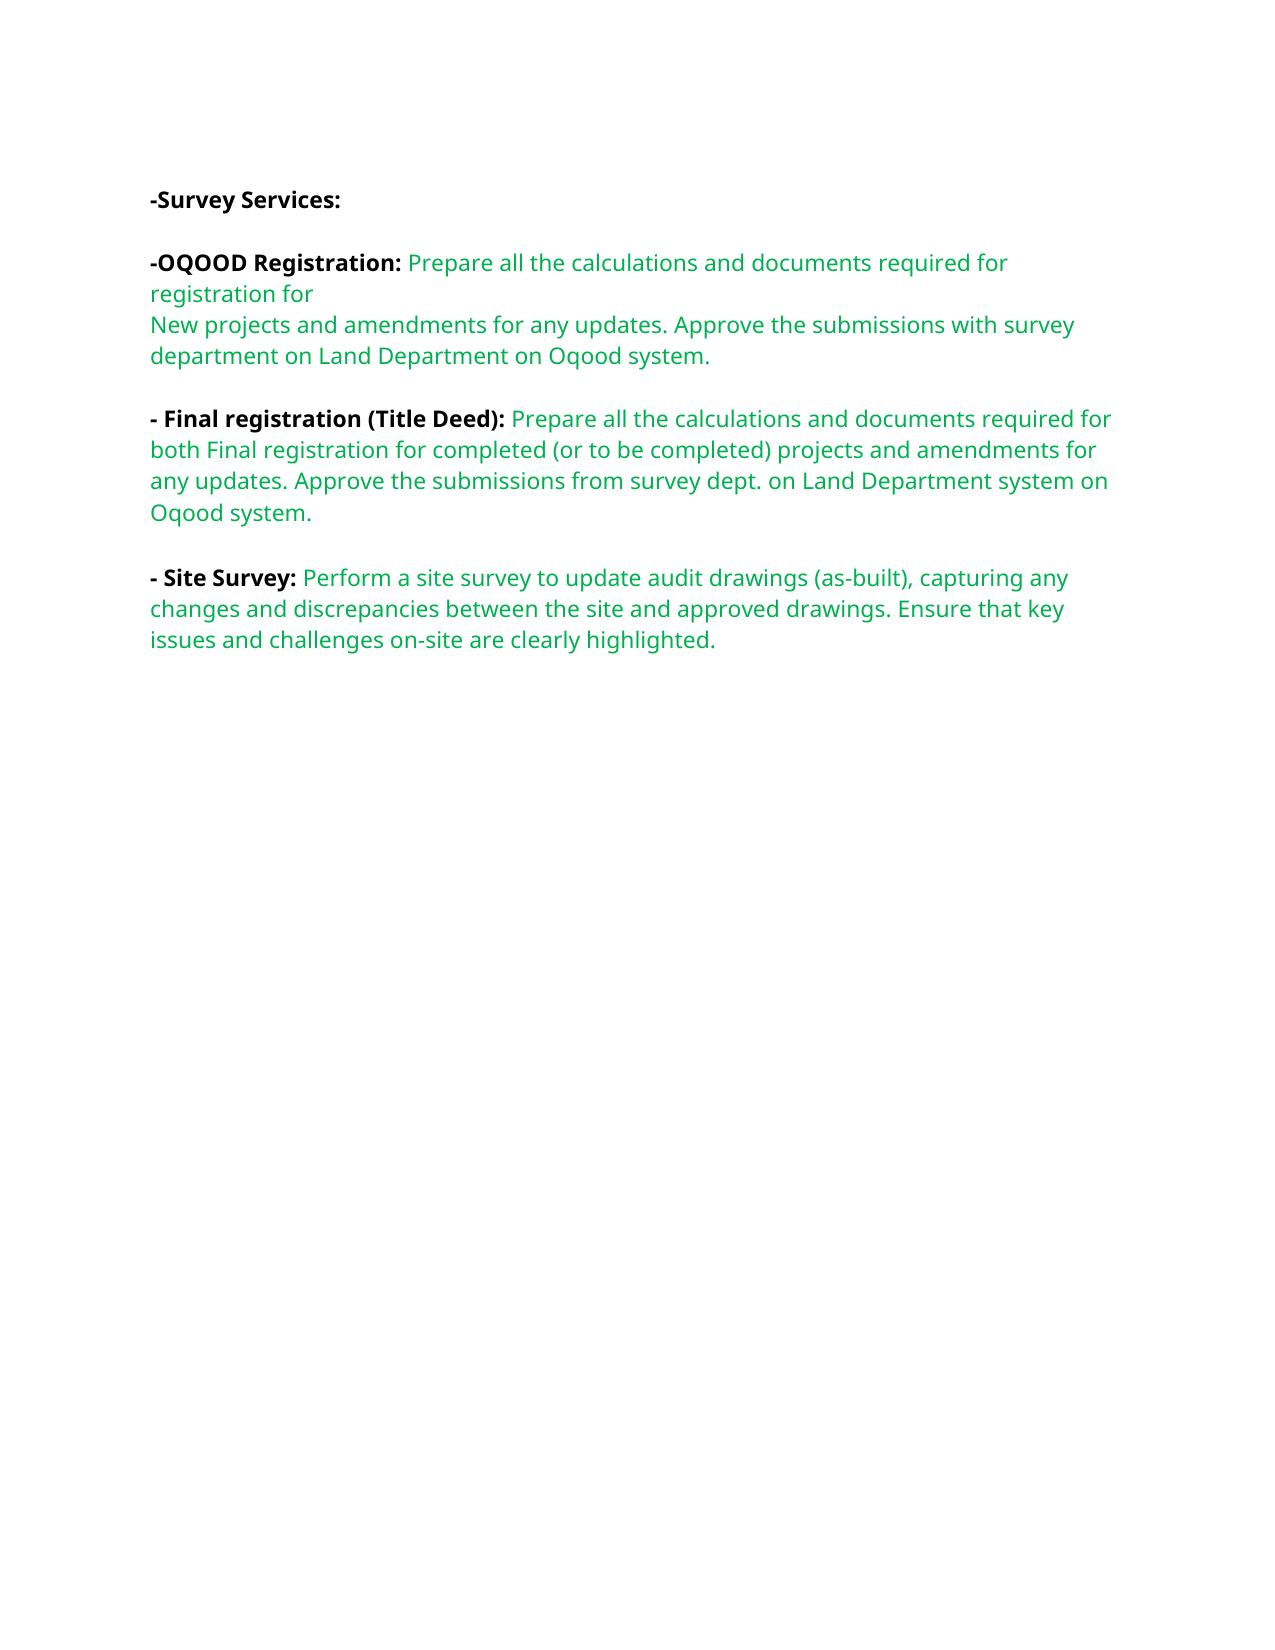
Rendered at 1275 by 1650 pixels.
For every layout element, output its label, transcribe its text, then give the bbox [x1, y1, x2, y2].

text - Final registration (Title Deed): Prepare all the calculations and documents required for both Final registration for completed (or to be completed) projects and amendments for any updates. Approve the submissions from survey dept. on Land Department system on Oqood system. [150, 403, 1125, 528]
text -OQOOD Registration: Prepare all the calculations and documents required for registration for [150, 247, 1125, 309]
text - Site Survey: Perform a site survey to update audit drawings (as-built), capturing any changes and discrepancies between the site and approved drawings. Ensure that key issues and challenges on-site are clearly highlighted. [150, 562, 1125, 656]
text -Survey Services: [150, 184, 1125, 215]
text New projects and amendments for any updates. Approve the submissions with survey department on Land Department on Oqood system. [150, 309, 1125, 372]
